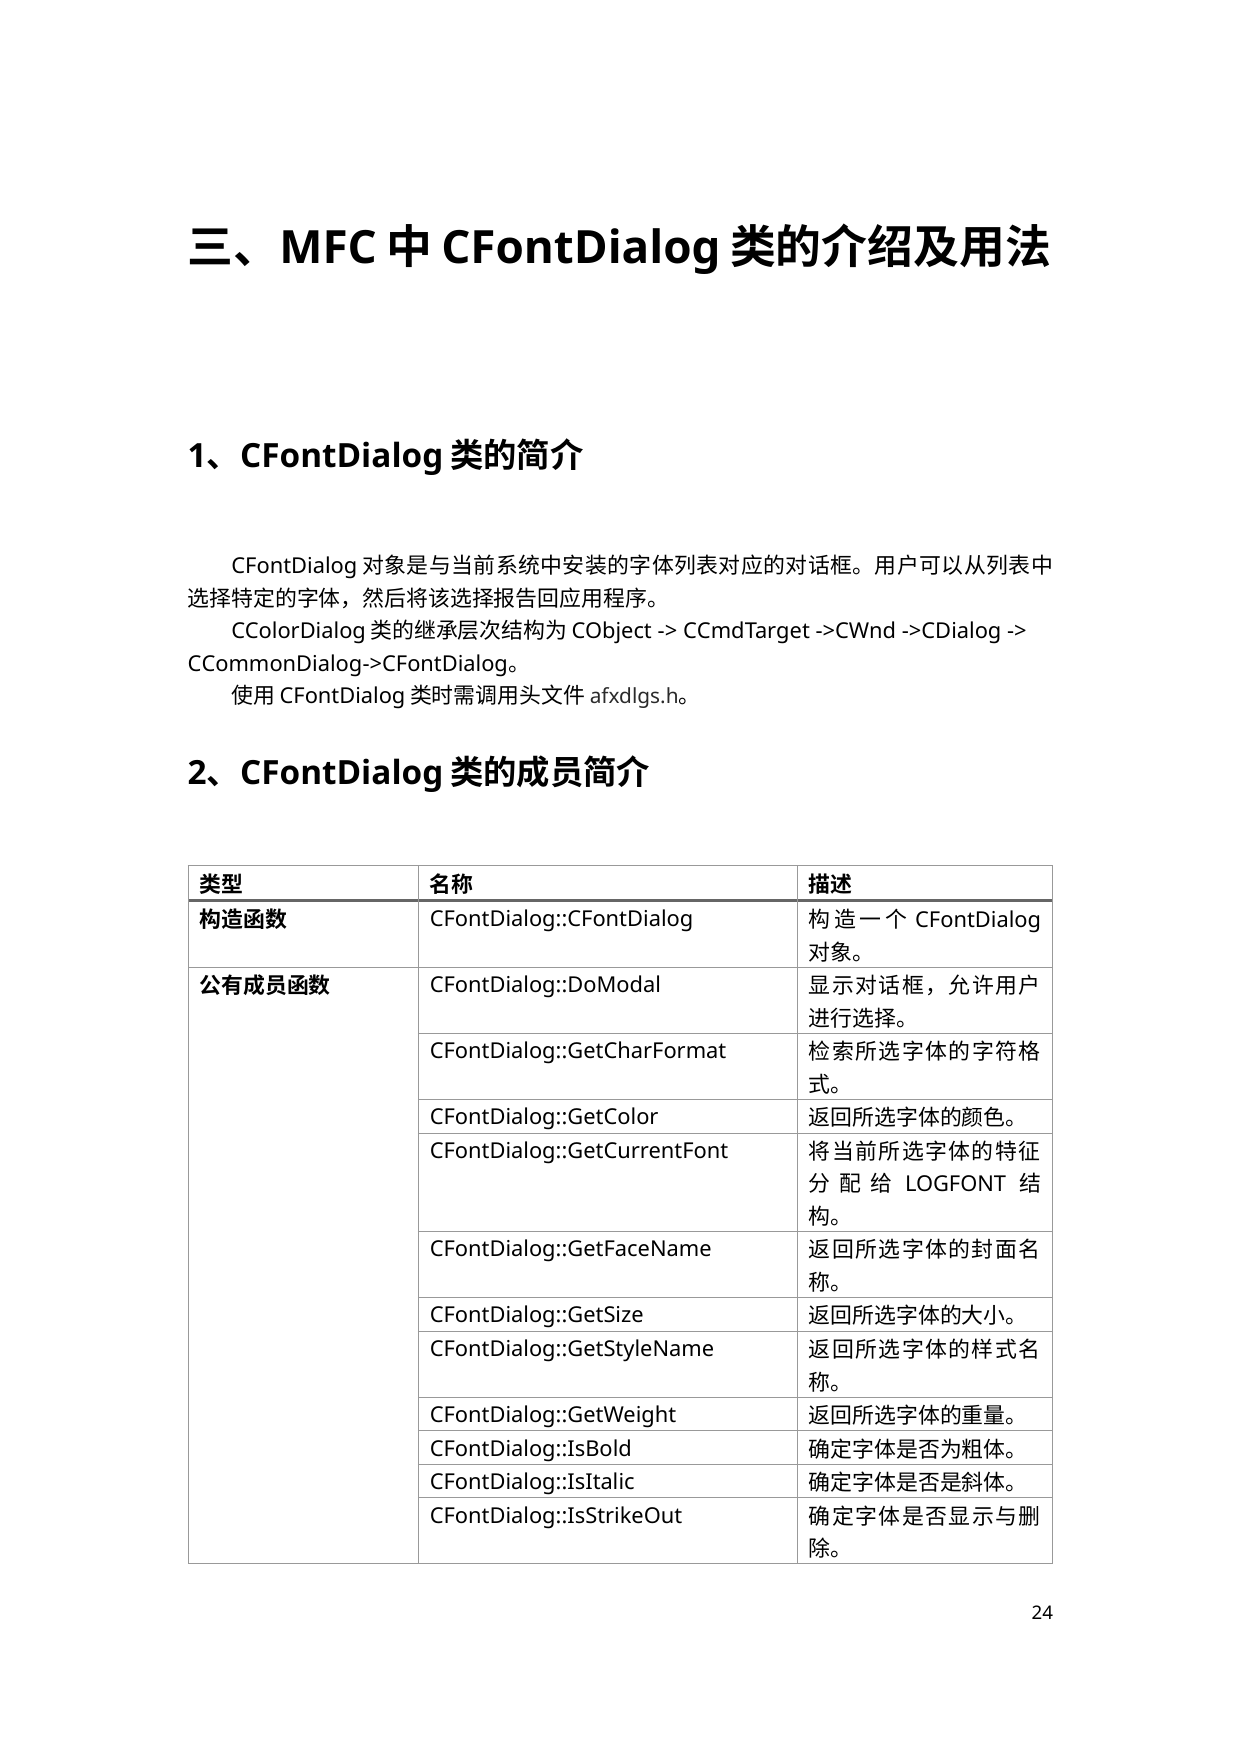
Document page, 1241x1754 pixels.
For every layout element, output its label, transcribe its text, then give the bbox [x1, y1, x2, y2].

table_cell 显示对话框，允许用户进行选择。 [798, 968, 1052, 1033]
table_cell CFontDialog::GetWeight [419, 1398, 797, 1430]
table_cell 确定字体是否是斜体。 [798, 1465, 1052, 1497]
table_cell 确定字体是否为粗体。 [798, 1431, 1052, 1464]
table_cell CFontDialog::GetSize [419, 1298, 797, 1331]
table_cell 公有成员函数 [189, 968, 418, 1563]
table_cell 构造函数 [189, 902, 418, 967]
table_cell CFontDialog::GetCharFormat [419, 1034, 797, 1099]
subtitle 三、MFC中CFontDialog类的介绍及用法 [187, 195, 1053, 293]
text 使用CFontDialog类时需调用头文件 afxdlgs.h。 [187, 678, 1053, 711]
table_cell CFontDialog::DoModal [419, 968, 797, 1033]
table_cell 返回所选字体的颜色。 [798, 1100, 1052, 1132]
table_cell 返回所选字体的封面名称。 [798, 1232, 1052, 1297]
table_cell CFontDialog::IsStrikeOut [419, 1498, 797, 1563]
table_cell CFontDialog::GetColor [419, 1100, 797, 1132]
table_cell CFontDialog::IsItalic [419, 1465, 797, 1497]
subtitle 1、CFontDialog类的简介 [187, 421, 1053, 486]
table_header 描述 [798, 866, 1052, 899]
table_cell 返回所选字体的重量。 [798, 1398, 1052, 1430]
table_cell CFontDialog::GetStyleName [419, 1332, 797, 1397]
table_cell 检索所选字体的字符格式。 [798, 1034, 1052, 1099]
table_cell 返回所选字体的大小。 [798, 1298, 1052, 1331]
table_cell CFontDialog::GetFaceName [419, 1232, 797, 1297]
subtitle 2、CFontDialog类的成员简介 [187, 738, 1053, 803]
table_header 类型 [189, 866, 418, 899]
table_cell 返回所选字体的样式名称。 [798, 1332, 1052, 1397]
table_cell CFontDialog::IsBold [419, 1431, 797, 1464]
table_cell 将当前所选字体的特征分配给LOGFONT结构。 [798, 1134, 1052, 1231]
table_cell 构造一个CFontDialog对象。 [798, 902, 1052, 967]
text CFontDialog对象是与当前系统中安装的字体列表对应的对话框。用户可以从列表中选择特定的字体，然后将该选择报告回应用程序。 [187, 548, 1053, 613]
text CColorDialog类的继承层次结构为CObject -> CCmdTarget ->CWnd ->CDialog -> CCommonDialog->CFontDialog。 [187, 613, 1053, 678]
table_cell CFontDialog::GetCurrentFont [419, 1134, 797, 1231]
table_header 名称 [419, 866, 797, 899]
table_cell CFontDialog::CFontDialog [419, 902, 797, 967]
table_cell 确定字体是否显示与删除。 [798, 1498, 1052, 1563]
